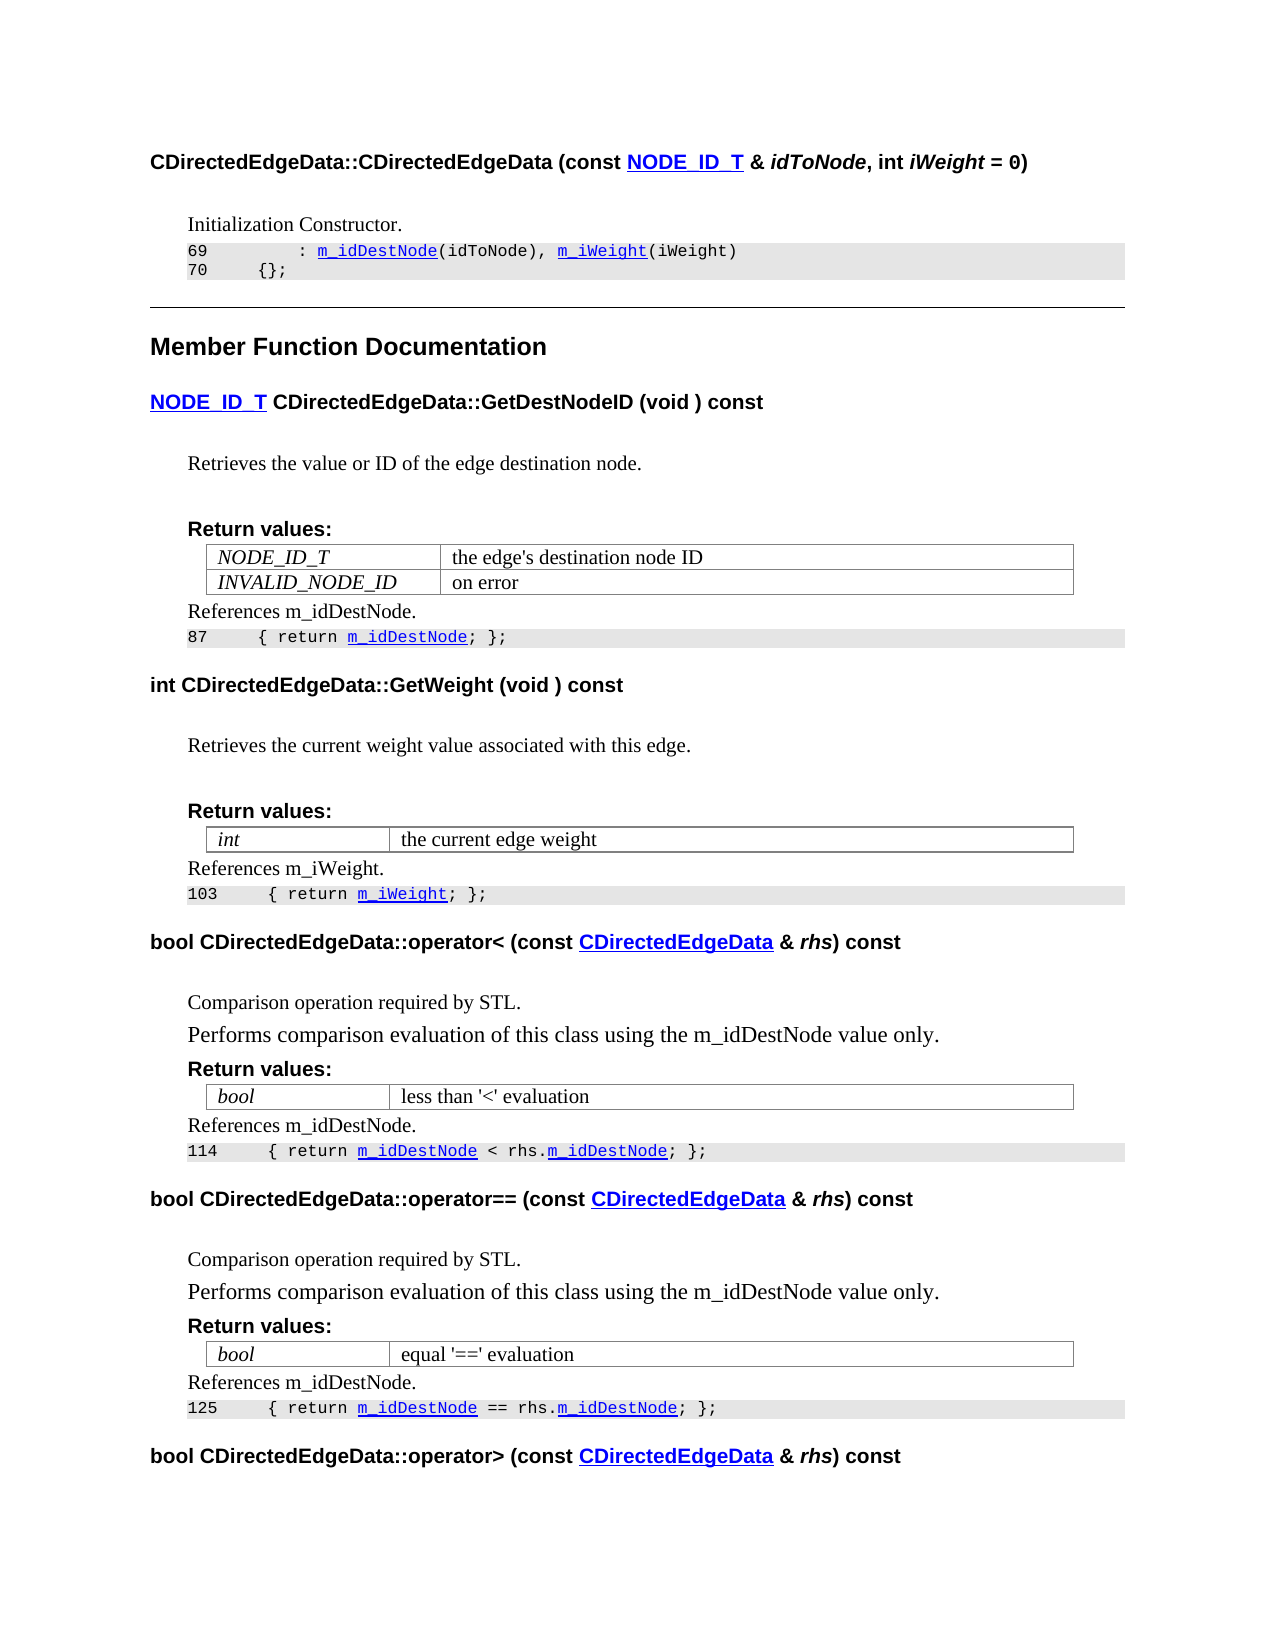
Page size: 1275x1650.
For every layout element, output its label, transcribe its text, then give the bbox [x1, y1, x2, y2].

text 103 { return m_iWeight; }; [187, 886, 1125, 905]
list References m_idDestNode. [187, 1370, 1125, 1394]
list Retrieves the current weight value associated with this edge. [187, 733, 1125, 757]
subtitle Member Function Documentation [150, 332, 1125, 361]
list References m_idDestNode. [187, 598, 1125, 623]
subtitle int CDirectedEdgeData::GetWeight (void ) const [150, 673, 1125, 697]
subtitle bool CDirectedEdgeData::operator> (const CDirectedEdgeData & rhs) const [150, 1444, 1125, 1468]
table_cell on error [441, 570, 1073, 594]
subtitle Return values: [187, 1056, 1125, 1080]
table_header equal '==' evaluation [390, 1342, 1073, 1366]
text Performs comparison evaluation of this class using the m_idDestNode value only. [187, 1278, 1125, 1304]
subtitle Return values: [187, 799, 1125, 823]
text 114 { return m_idDestNode < rhs.m_idDestNode; }; [187, 1143, 1125, 1162]
list Initialization Constructor. [187, 212, 1125, 236]
list References m_iWeight. [187, 856, 1125, 880]
subtitle Return values: [187, 1313, 1125, 1337]
table_header the edge's destination node ID [441, 545, 1073, 569]
list Comparison operation required by STL. [187, 990, 1125, 1014]
subtitle NODE_ID_T CDirectedEdgeData::GetDestNodeID (void ) const [150, 386, 1125, 414]
subtitle Return values: [187, 517, 1125, 541]
table_cell INVALID_NODE_ID [207, 570, 440, 594]
table_header int [207, 828, 389, 851]
table_header NODE_ID_T [207, 545, 440, 569]
table_header bool [207, 1342, 389, 1366]
subtitle bool CDirectedEdgeData::operator< (const CDirectedEdgeData & rhs) const [150, 930, 1125, 954]
subtitle bool CDirectedEdgeData::operator== (const CDirectedEdgeData & rhs) const [150, 1187, 1125, 1211]
text 69 : m_idDestNode(idToNode), m_iWeight(iWeight) [187, 243, 1125, 262]
table_header the current edge weight [390, 828, 1073, 851]
list Comparison operation required by STL. [187, 1247, 1125, 1271]
text 87 { return m_idDestNode; }; [187, 629, 1125, 648]
text Performs comparison evaluation of this class using the m_idDestNode value only. [187, 1021, 1125, 1047]
subtitle CDirectedEdgeData::CDirectedEdgeData (const NODE_ID_T & idToNode, int iWeight = 0) [150, 150, 1125, 176]
table_header bool [207, 1085, 389, 1108]
text 70 {}; [187, 262, 1125, 280]
list References m_idDestNode. [187, 1113, 1125, 1137]
table_header less than '<' evaluation [390, 1085, 1073, 1108]
list Retrieves the value or ID of the edge destination node. [187, 451, 1125, 475]
text 125 { return m_idDestNode == rhs.m_idDestNode; }; [187, 1400, 1125, 1419]
